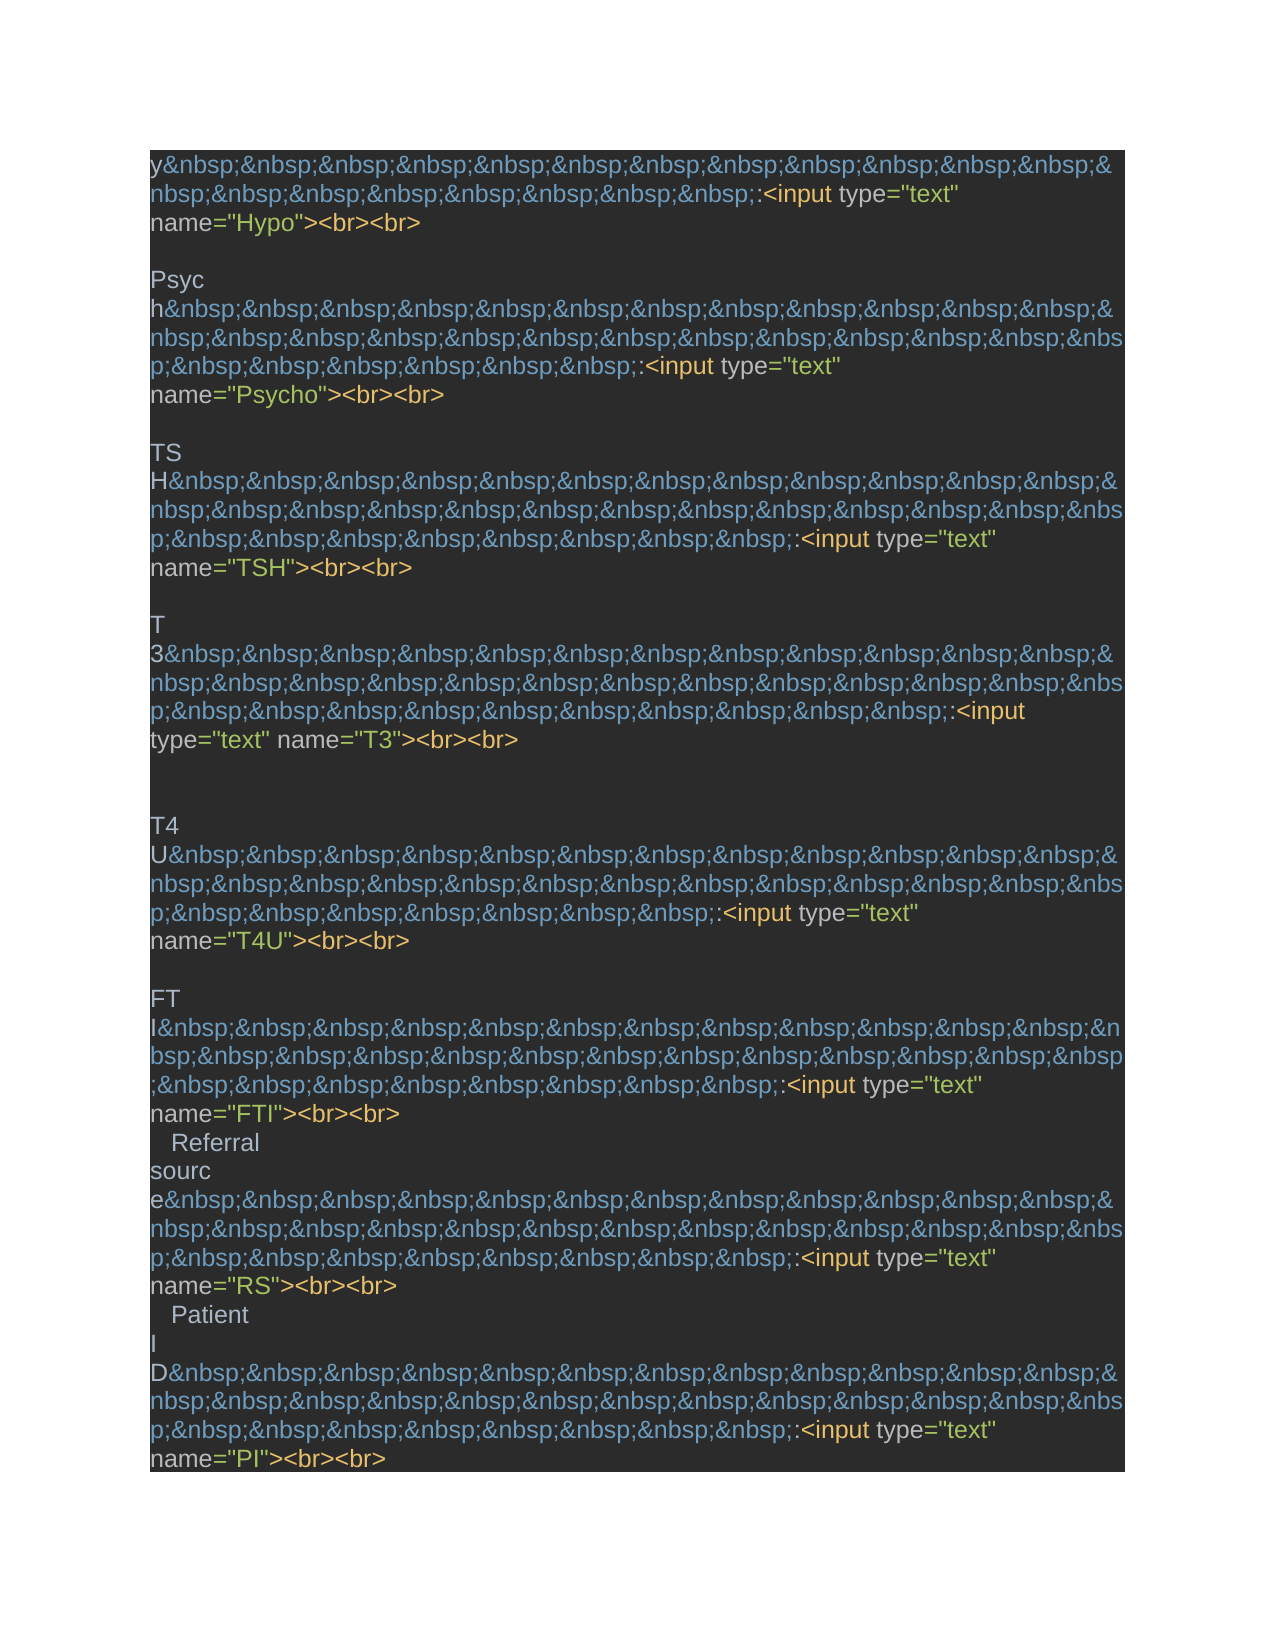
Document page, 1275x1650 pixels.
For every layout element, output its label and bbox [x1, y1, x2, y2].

text [150, 150, 1125, 1472]
